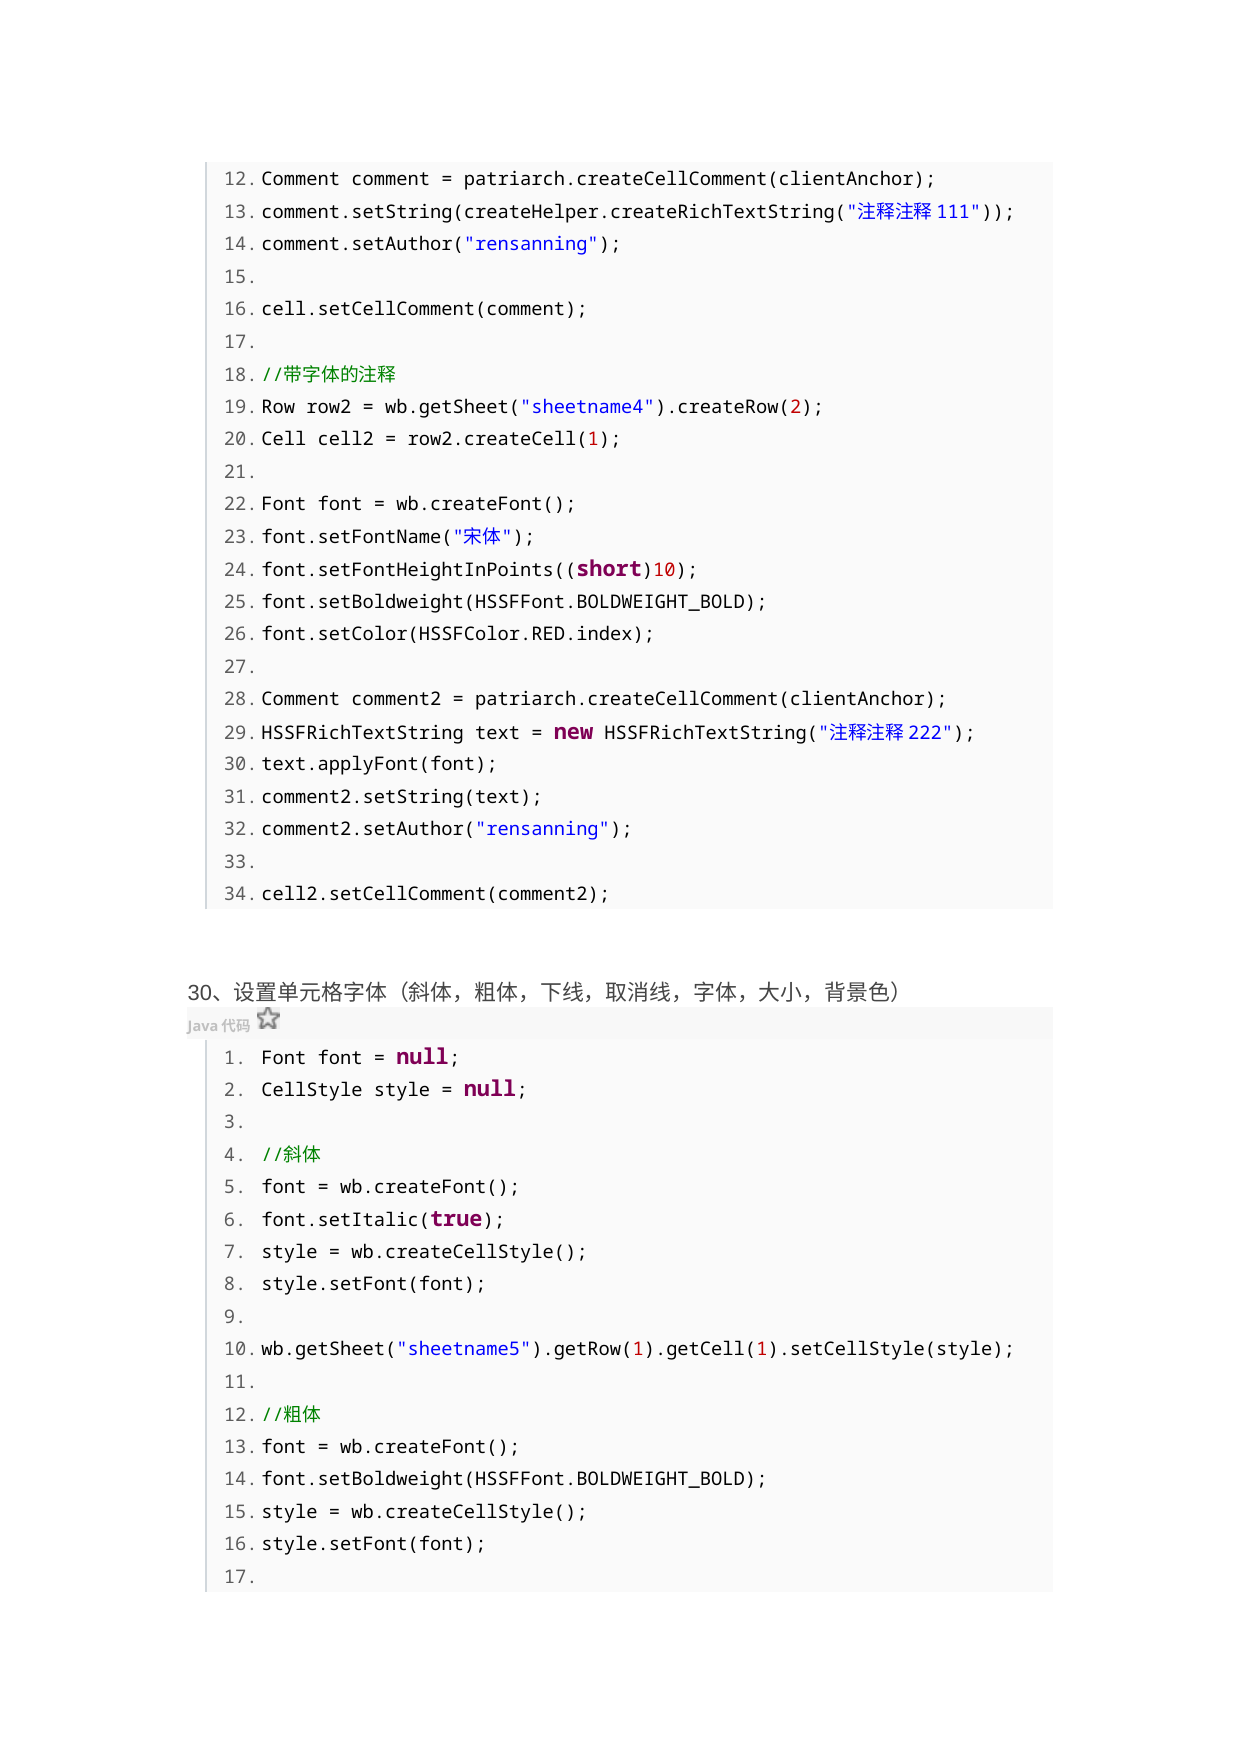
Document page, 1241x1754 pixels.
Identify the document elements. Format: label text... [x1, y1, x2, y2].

list Font font = wb.createFont(); [207, 487, 1053, 519]
text 30、设置单元格字体（斜体，粗体，下线，取消线，字体，大小，背景色） [187, 909, 1053, 1007]
list CellStyle style = null; [207, 1072, 1053, 1104]
list comment.setAuthor("rensanning"); [207, 227, 1053, 259]
list font = wb.createFont(); [207, 1169, 1053, 1202]
list HSSFRichTextString text = new HSSFRichTextString("注释注释222"); [207, 714, 1053, 747]
list cell2.setCellComment(comment2); [207, 877, 1053, 909]
list style = wb.createCellStyle(); [207, 1234, 1053, 1267]
list //粗体 [207, 1397, 1053, 1429]
list font.setFontName("宋体"); [207, 519, 1053, 552]
list comment2.setString(text); [207, 779, 1053, 812]
text Java代码 [187, 1007, 1053, 1039]
list text.applyFont(font); [207, 747, 1053, 779]
list cell.setCellComment(comment); [207, 292, 1053, 324]
list Font font = null; [205, 1039, 1053, 1072]
list font.setBoldweight(HSSFFont.BOLDWEIGHT_BOLD); [207, 1462, 1053, 1494]
list //斜体 [207, 1137, 1053, 1169]
list Comment comment2 = patriarch.createCellComment(clientAnchor); [207, 682, 1053, 714]
list style = wb.createCellStyle(); [207, 1494, 1053, 1527]
list //带字体的注释 [207, 357, 1053, 389]
list Comment comment = patriarch.createCellComment(clientAnchor); [207, 162, 1053, 194]
list Cell cell2 = row2.createCell(1); [207, 422, 1053, 454]
list style.setFont(font); [207, 1267, 1053, 1299]
list font.setFontHeightInPoints((short)10); [207, 552, 1053, 584]
list font.setItalic(true); [207, 1202, 1053, 1234]
list wb.getSheet("sheetname5").getRow(1).getCell(1).setCellStyle(style); [207, 1332, 1053, 1364]
list font = wb.createFont(); [207, 1429, 1053, 1462]
list comment2.setAuthor("rensanning"); [207, 812, 1053, 844]
picture [257, 1007, 280, 1029]
list Row row2 = wb.getSheet("sheetname4").createRow(2); [207, 389, 1053, 422]
list comment.setString(createHelper.createRichTextString("注释注释111")); [207, 194, 1053, 227]
list font.setBoldweight(HSSFFont.BOLDWEIGHT_BOLD); [207, 584, 1053, 617]
list font.setColor(HSSFColor.RED.index); [207, 617, 1053, 649]
list style.setFont(font); [207, 1527, 1053, 1559]
